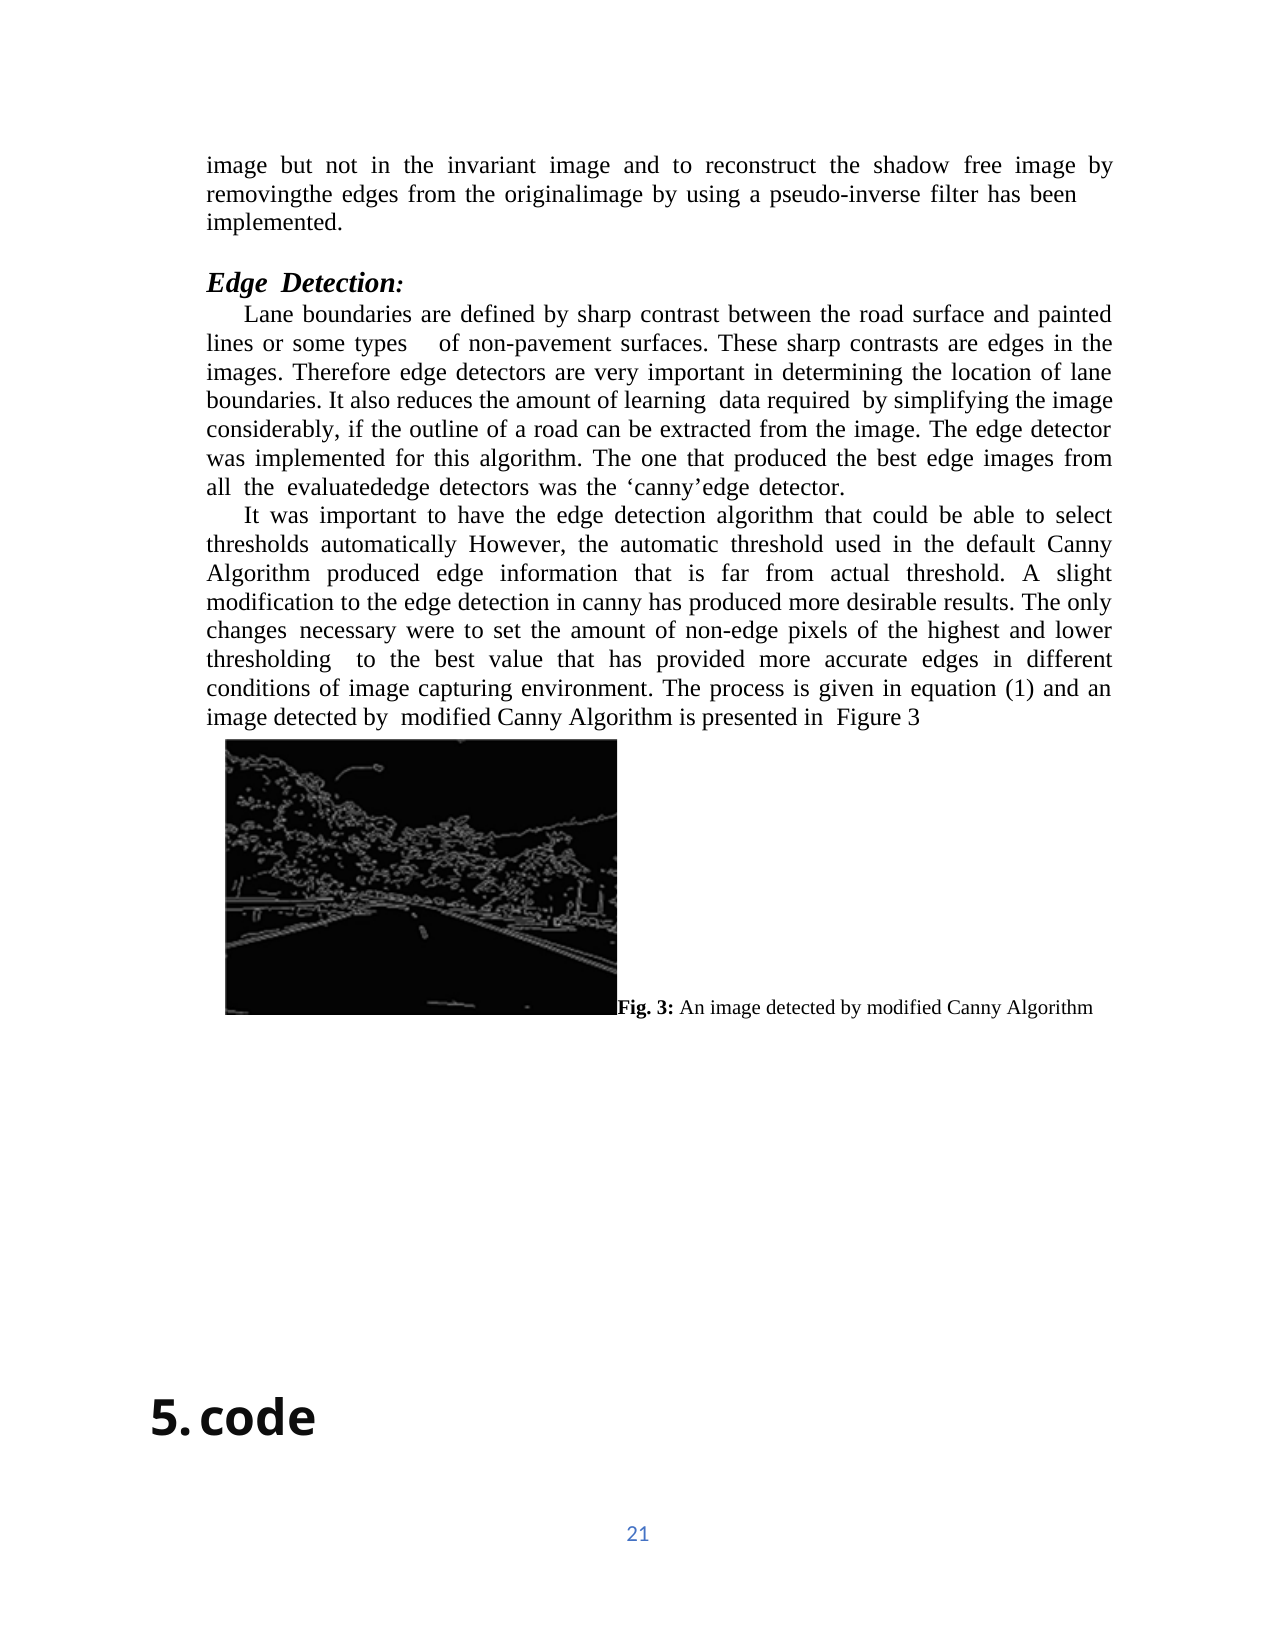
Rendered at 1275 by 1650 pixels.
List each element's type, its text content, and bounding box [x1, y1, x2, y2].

text It was important to have the edge detection algorithm that could be able to select thresholds automatically However, the automatic threshold used in the default Canny Algorithm produced edge information that is far from actual threshold. A slight modification to the edge detection in canny has produced more desirable results. The only changes necessary were to set the amount of non-edge pixels of the highest and lower thresholding to the best value that has provided more accurate edges in different conditions of image capturing environment. The process is given in equation (1) and an image detected by modified Canny Algorithm is presented in Figure 3 [206, 500, 1113, 730]
text Lane boundaries are defined by sharp contrast between the road surface and painted lines or some types of non-pavement surfaces. These sharp contrasts are edges in the images. Therefore edge detectors are very important in determining the location of lane boundaries. It also reduces the amount of learning data required by simplifying the image considerably, if the outline of a road can be extracted from the image. The edge detector was implemented for this algorithm. The one that produced the best edge images from all the evaluatededge detectors was the ‘canny’edge detector. [206, 299, 1113, 500]
text Edge Detection: [206, 265, 1125, 299]
text 5. code [150, 1382, 1125, 1451]
picture [225, 739, 618, 1015]
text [206, 150, 1113, 236]
